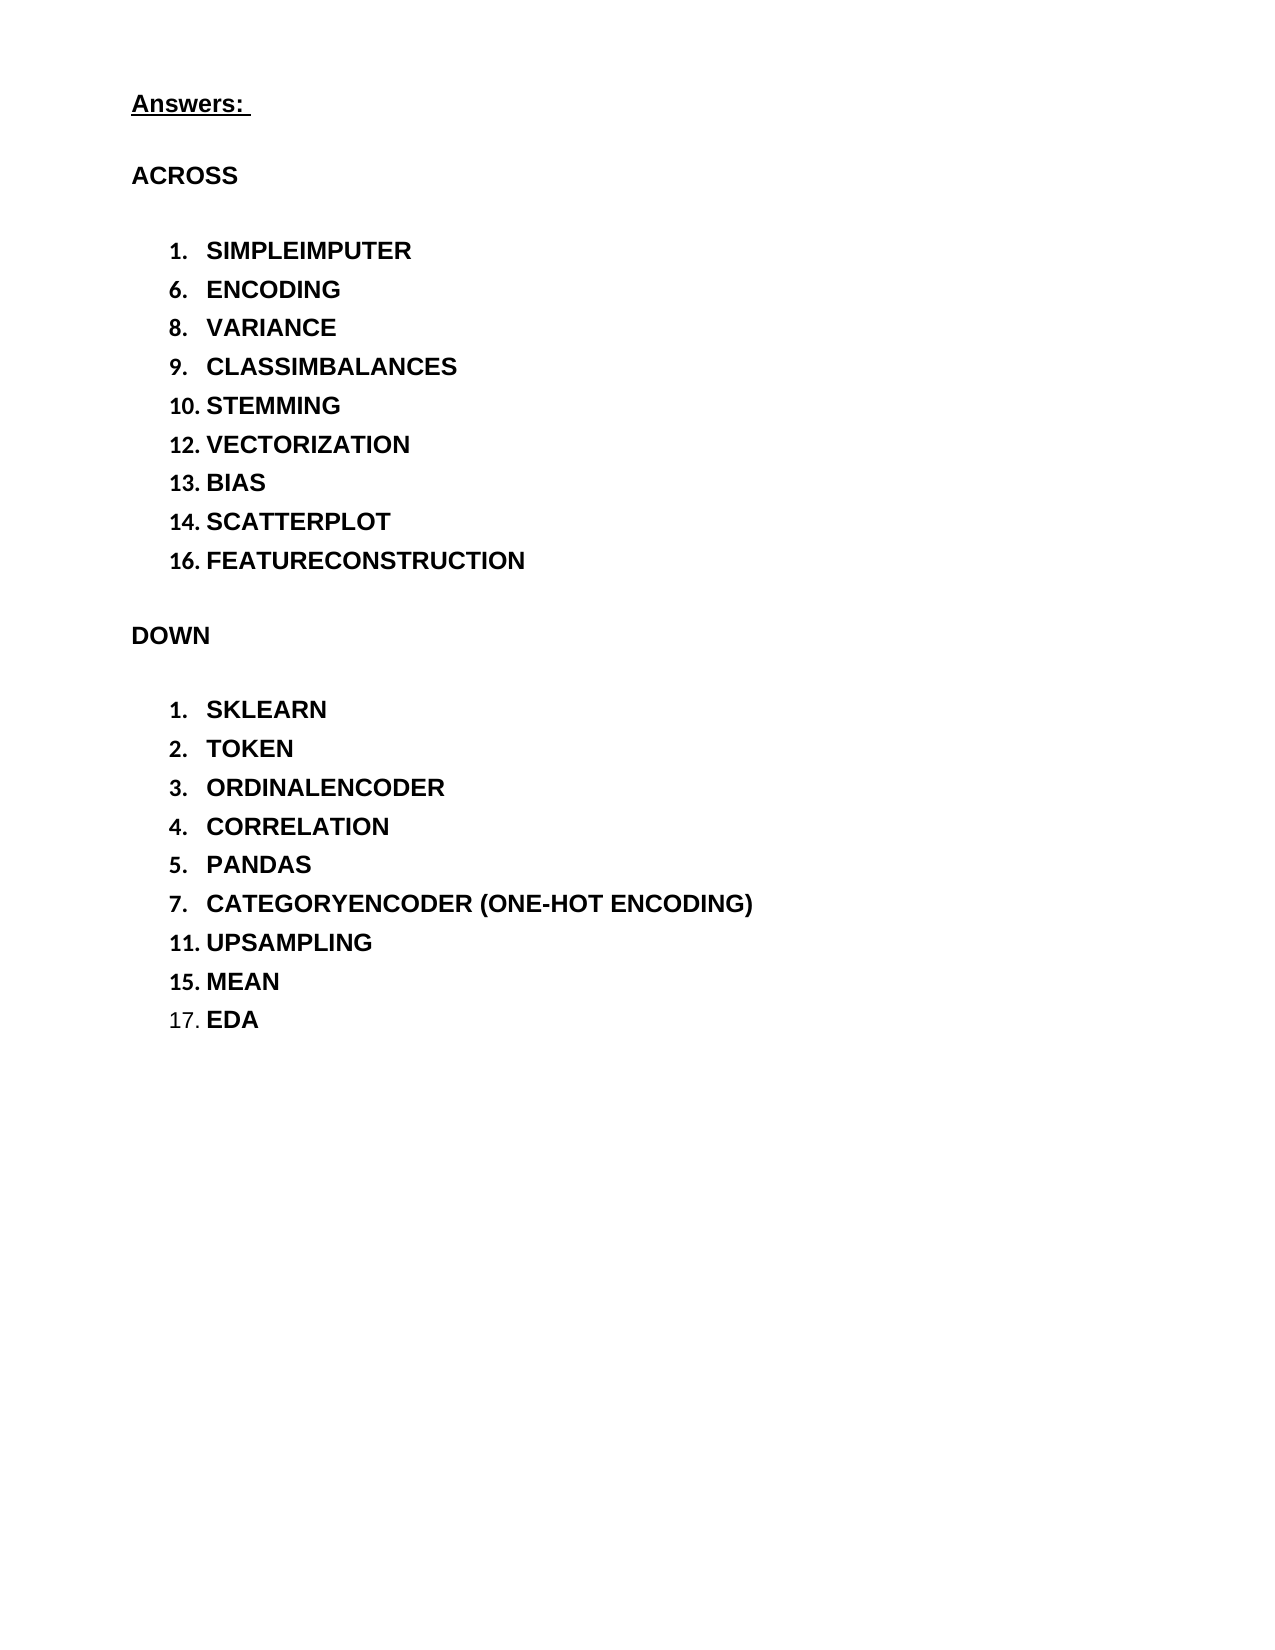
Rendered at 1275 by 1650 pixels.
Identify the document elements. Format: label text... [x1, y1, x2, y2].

list MEAN [169, 966, 1058, 996]
list CORRELATION [169, 811, 1058, 841]
list ORDINALENCODER [169, 772, 1058, 803]
list BIAS [169, 467, 1058, 498]
list TOKEN [169, 733, 1058, 764]
list EDA [169, 1005, 1058, 1033]
list STEMMING [169, 390, 1058, 421]
text Answers: [131, 89, 1100, 118]
list SIMPLEIMPUTER [169, 235, 1058, 266]
list CATEGORYENCODER (ONE-HOT ENCODING) [169, 888, 1058, 919]
list CLASSIMBALANCES [169, 351, 1058, 382]
list ENCODING [169, 274, 1058, 304]
list VARIANCE [169, 312, 1058, 343]
list UPSAMPLING [169, 927, 1058, 958]
list SKLEARN [169, 695, 1058, 725]
text ACROSS [131, 161, 1100, 190]
list PANDAS [169, 850, 1058, 880]
list SCATTERPLOT [169, 506, 1058, 537]
list FEATURECONSTRUCTION [169, 545, 1058, 576]
text DOWN [131, 621, 1100, 649]
list VECTORIZATION [169, 429, 1058, 459]
